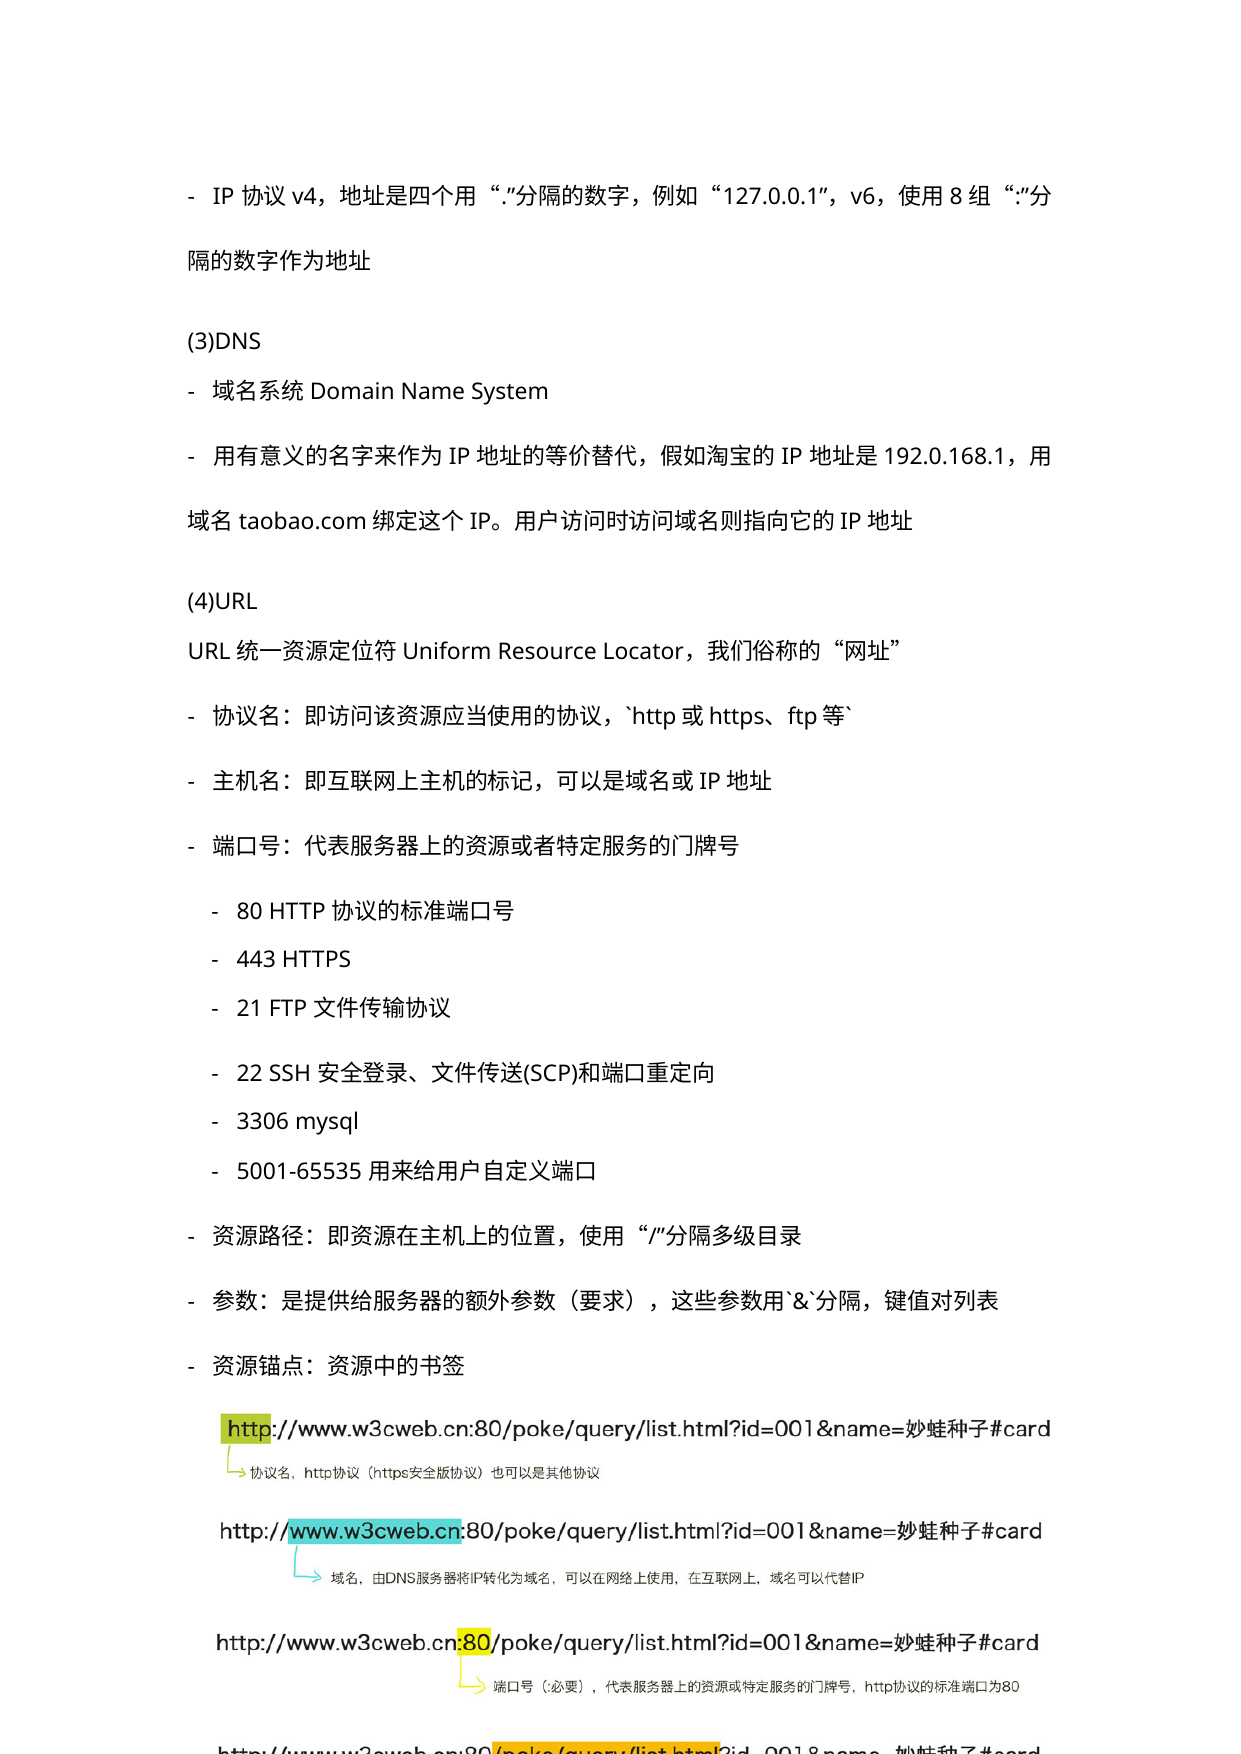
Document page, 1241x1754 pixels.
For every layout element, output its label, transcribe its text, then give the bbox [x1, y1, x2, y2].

text - 22 SSH 安全登录、文件传送(SCP)和端口重定向 [187, 1039, 1053, 1104]
text - 3306 mysql [187, 1104, 1053, 1137]
text - 资源锚点：资源中的书签 [187, 1332, 1053, 1397]
text - 域名系统 Domain Name System [187, 357, 1053, 422]
text - IP 协议 v4，地址是四个用“.”分隔的数字，例如“127.0.0.1”，v6，使用 8 组“:”分隔的数字作为地址 [187, 162, 1053, 292]
text - 80 HTTP 协议的标准端口号 [187, 877, 1053, 942]
text (4)URL [187, 584, 1053, 617]
text - 21 FTP 文件传输协议 [187, 974, 1053, 1039]
text - 协议名：即访问该资源应当使用的协议，`http或https、ftp等` [187, 682, 1053, 747]
text URL 统一资源定位符 Uniform Resource Locator，我们俗称的“网址” [187, 617, 1053, 682]
picture [211, 1403, 1055, 1754]
text - 参数：是提供给服务器的额外参数（要求），这些参数用`&`分隔，键值对列表 [187, 1267, 1053, 1332]
text - 5001-65535 用来给用户自定义端口 [187, 1137, 1053, 1202]
text - 443 HTTPS [187, 942, 1053, 974]
text - 用有意义的名字来作为 IP 地址的等价替代，假如淘宝的 IP 地址是 192.0.168.1，用域名 taobao.com 绑定这个 IP。用户访问时访问域名则指向它的 IP 地址 [187, 422, 1053, 552]
text - 主机名：即互联网上主机的标记，可以是域名或 IP 地址 [187, 747, 1053, 812]
text - 资源路径：即资源在主机上的位置，使用“/”分隔多级目录 [187, 1202, 1053, 1267]
text (3)DNS [187, 324, 1053, 357]
text - 端口号：代表服务器上的资源或者特定服务的门牌号 [187, 812, 1053, 877]
